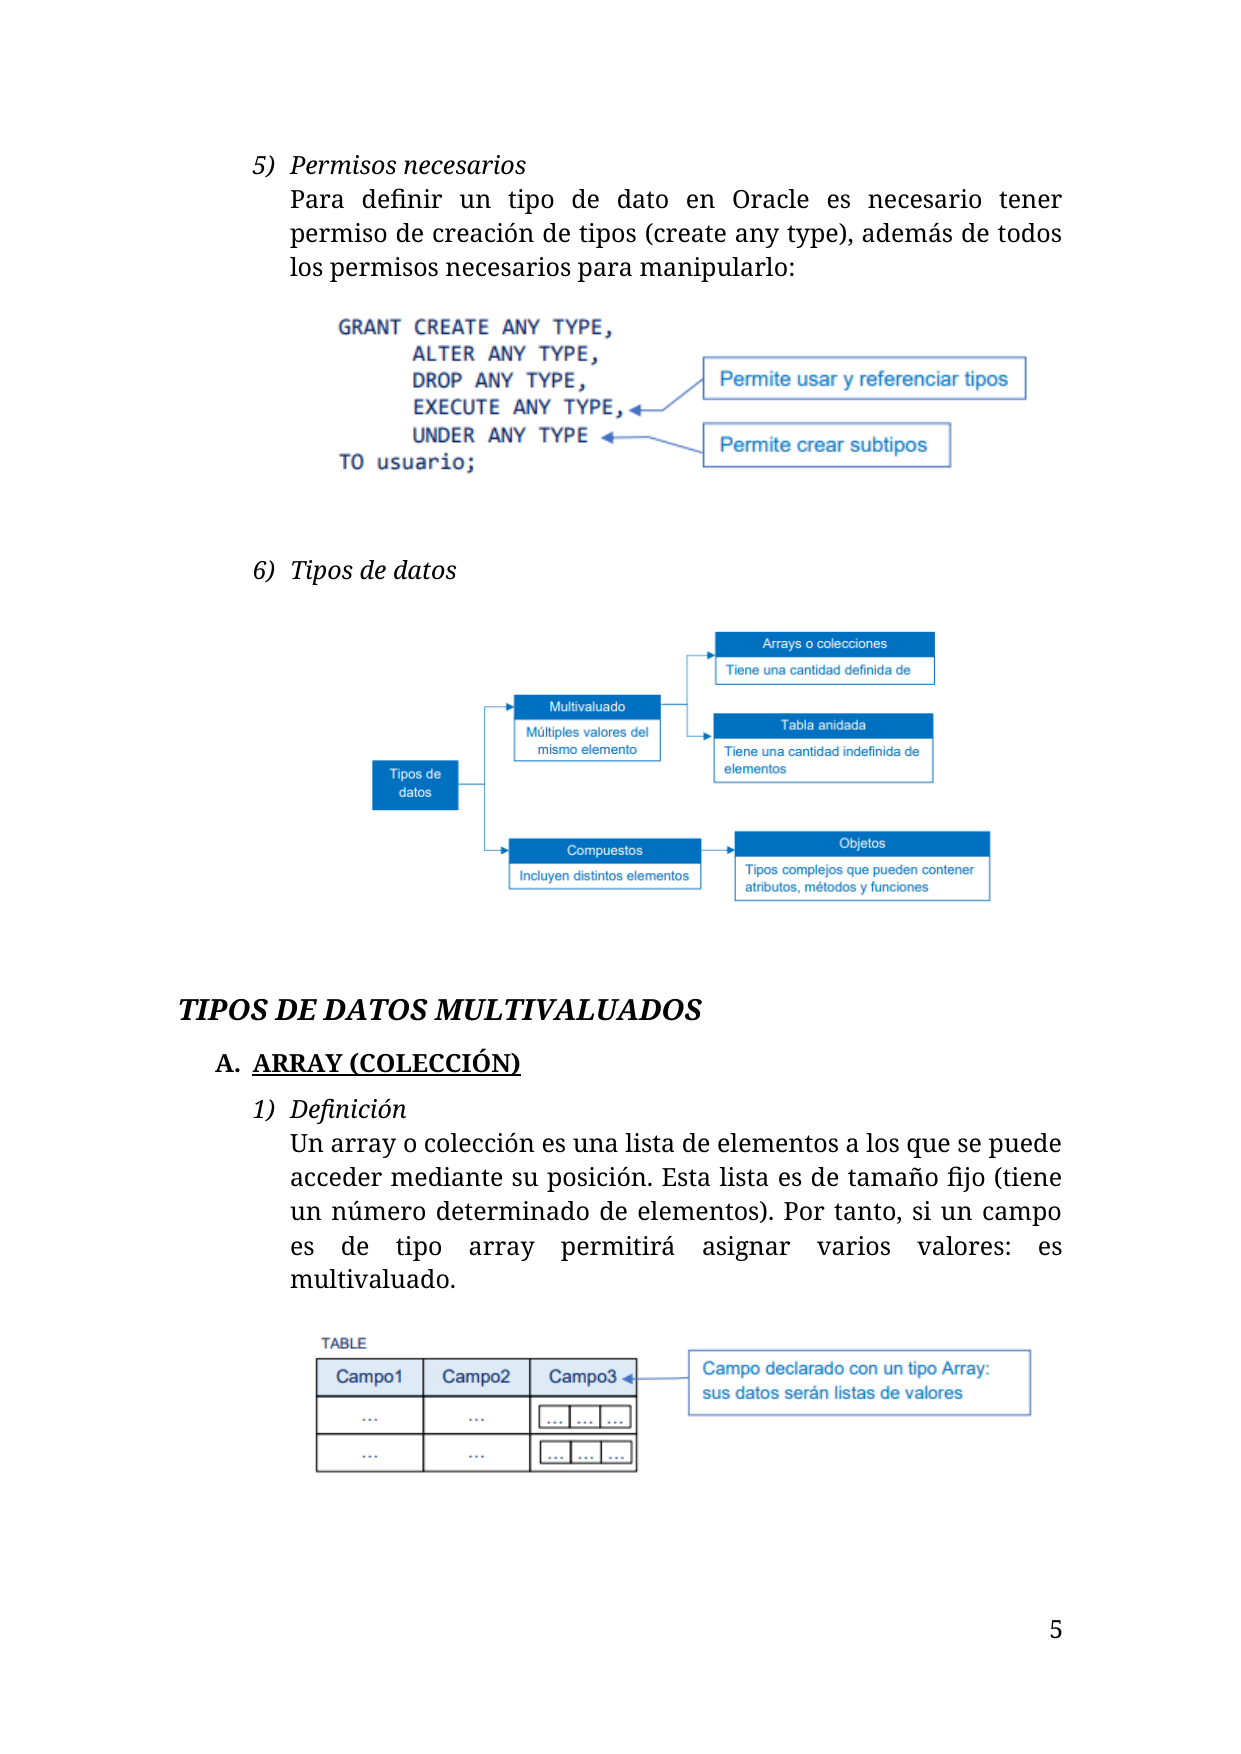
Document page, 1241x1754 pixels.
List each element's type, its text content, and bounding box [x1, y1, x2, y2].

picture [320, 300, 1033, 485]
text Para definir un tipo de dato en Oracle es necesario tener permiso de creación de tipos (create any type), además de todos los permisos necesarios para manipularlo: [290, 182, 1063, 284]
text Un array o colección es una lista de elementos a los que se puede acceder mediante su posición. Esta lista es de tamaño fijo (tiene un número determinado de elementos). Por tanto, si un campo es de tipo array permitirá asignar varios valores: es multivaluado. [290, 1126, 1063, 1296]
subtitle TIPOS DE DATOS MULTIVALUADOS [177, 989, 1063, 1029]
picture [289, 1312, 1053, 1489]
subtitle ARRAY (COLECCIÓN) [215, 1045, 1063, 1079]
list Definición [252, 1092, 1063, 1126]
list Permisos necesarios [252, 148, 1063, 182]
picture [349, 586, 1004, 914]
list Tipos de datos [252, 552, 1063, 586]
